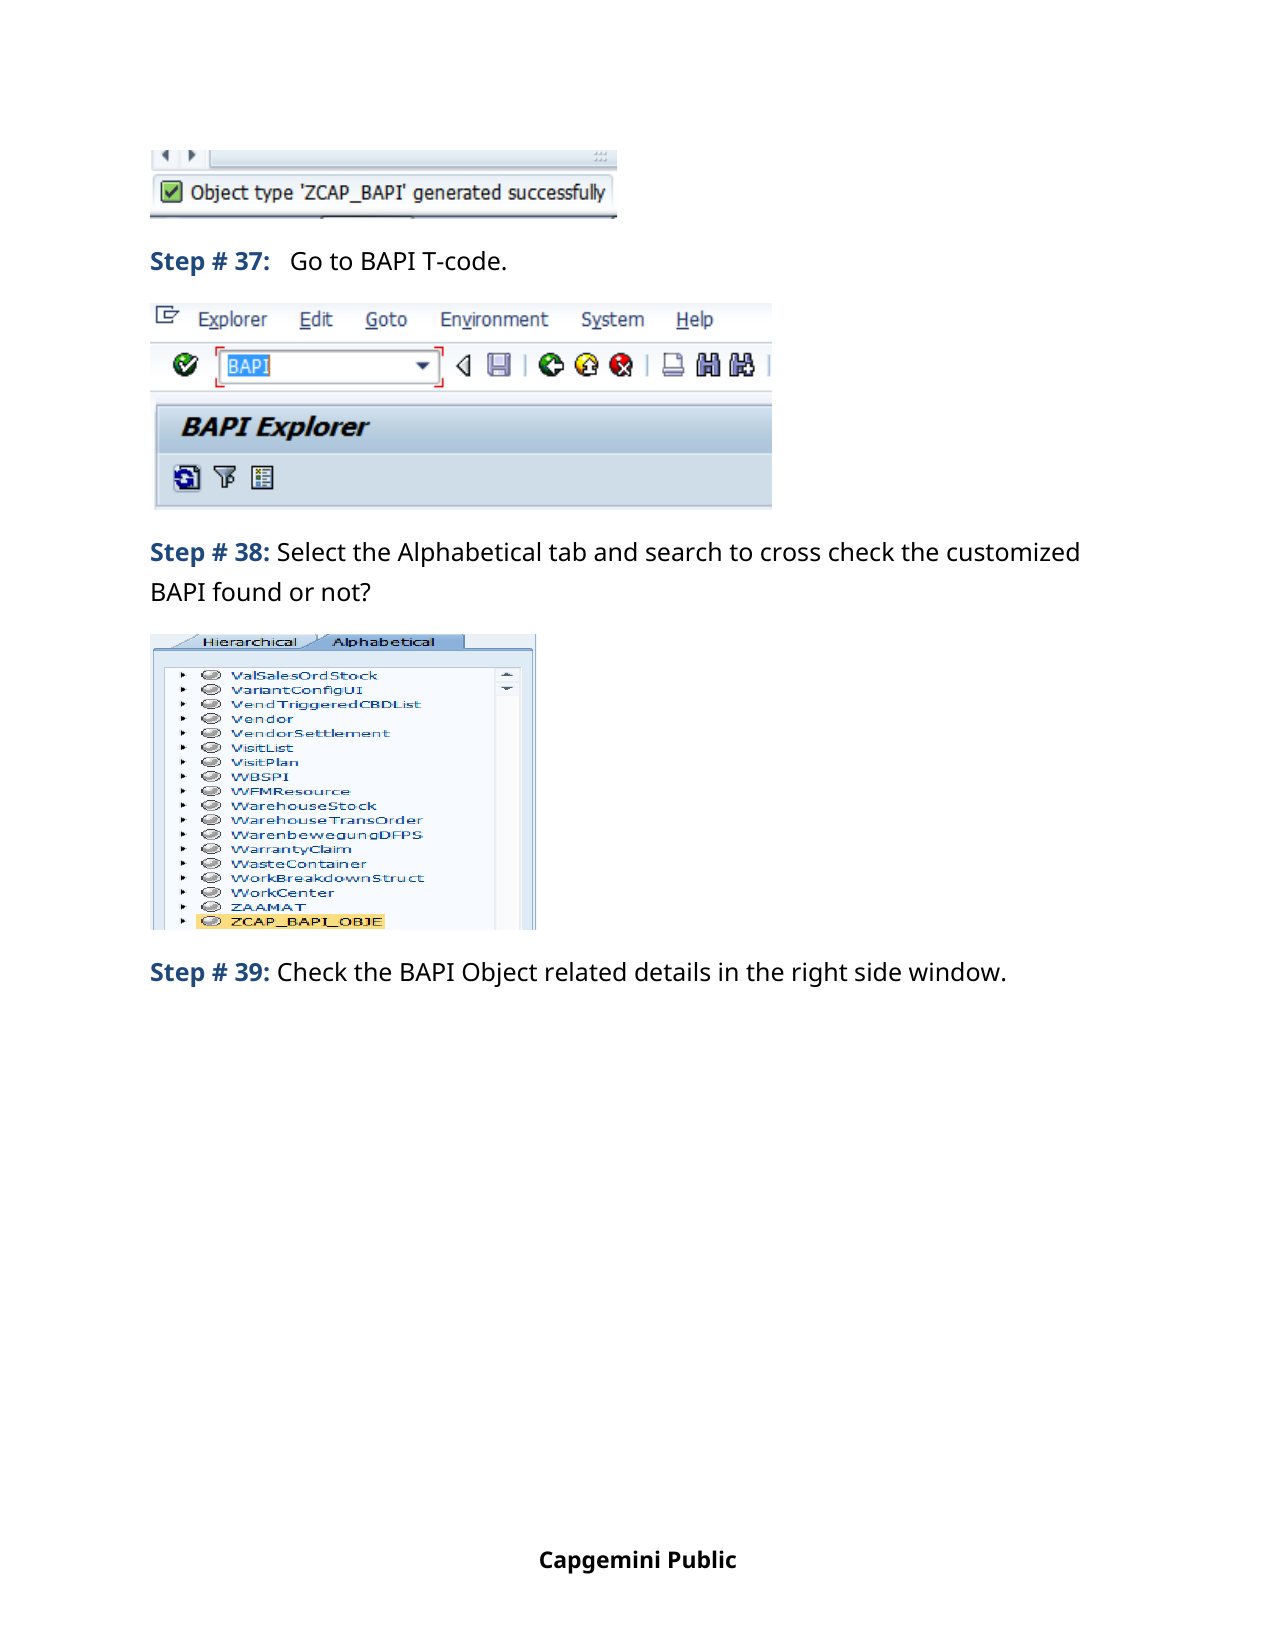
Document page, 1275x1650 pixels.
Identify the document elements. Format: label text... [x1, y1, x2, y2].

text Step # 39: Check the BAPI Object related details in the right side window. [150, 954, 1125, 988]
text Step # 38: Select the Alphabetical tab and search to cross check the customized BAPI found or not? [150, 535, 1125, 608]
picture [150, 303, 772, 510]
picture [150, 150, 618, 219]
picture [150, 634, 537, 930]
text Step # 37: Go to BAPI T-code. [150, 244, 1125, 278]
